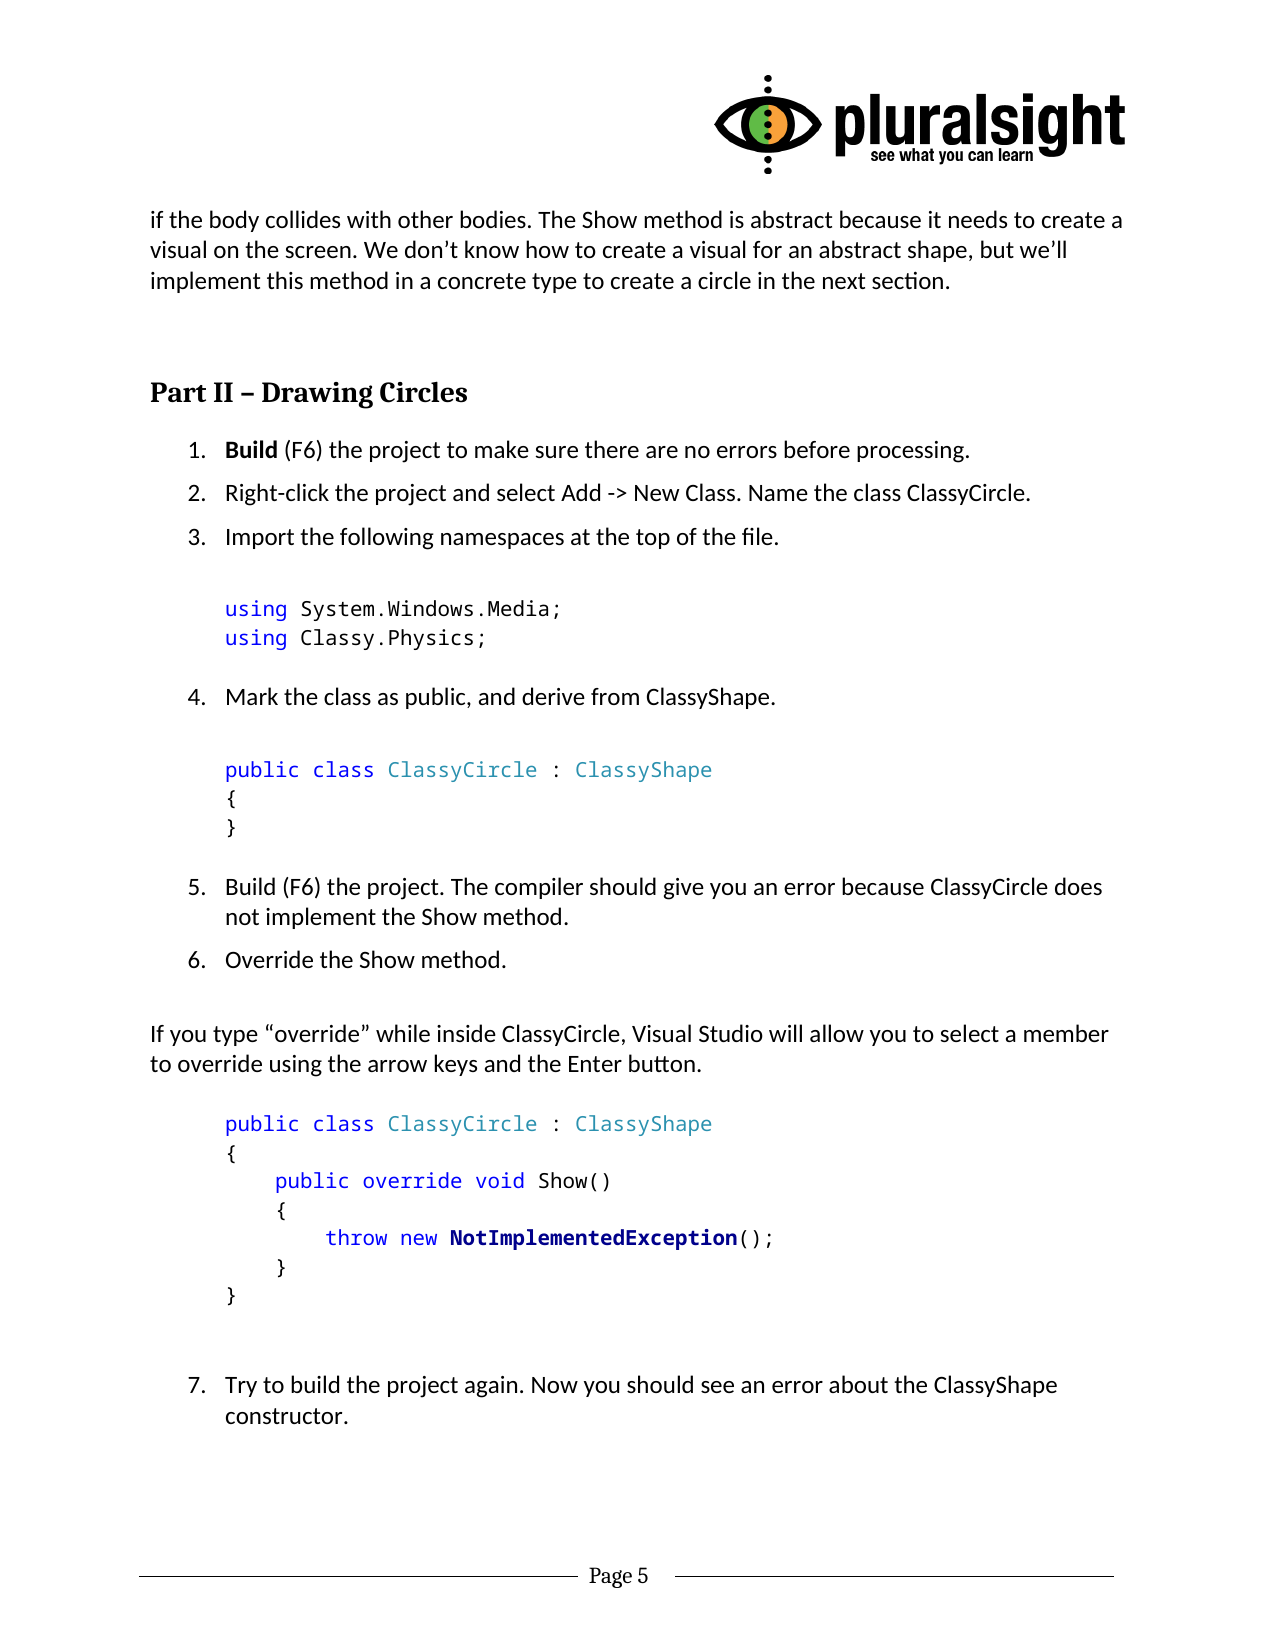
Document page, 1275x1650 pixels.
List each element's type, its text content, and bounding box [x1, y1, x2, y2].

list Build (F6) the project. The compiler should give you an error because ClassyCircle does not implement the Show method. [187, 871, 1125, 932]
list Build (F6) the project to make sure there are no errors before processing. [187, 434, 1125, 465]
subtitle Part II – Drawing Circles [150, 376, 1125, 409]
text public class ClassyCircle : ClassyShape { } [225, 755, 1125, 840]
list Try to build the project again. Now you should see an error about the ClassyShape constructor. [187, 1370, 1125, 1431]
list Override the Show method. [187, 944, 1125, 975]
list Right-click the project and select Add -> New Class. Name the class ClassyCircle. [187, 478, 1125, 508]
list Import the following namespaces at the top of the file. [187, 521, 1125, 551]
text If you type “override” while inside ClassyCircle, Visual Studio will allow you to select a member to override using the arrow keys and the Enter button. [150, 1018, 1125, 1079]
picture [714, 75, 1125, 174]
text using System.Windows.Media; using Classy.Physics; [225, 594, 1125, 651]
text public class ClassyCircle : ClassyShape { public override void Show() { throw new NotImplementedException(); } } [225, 1109, 1125, 1309]
list Mark the class as public, and derive from ClassyShape. [187, 682, 1125, 712]
